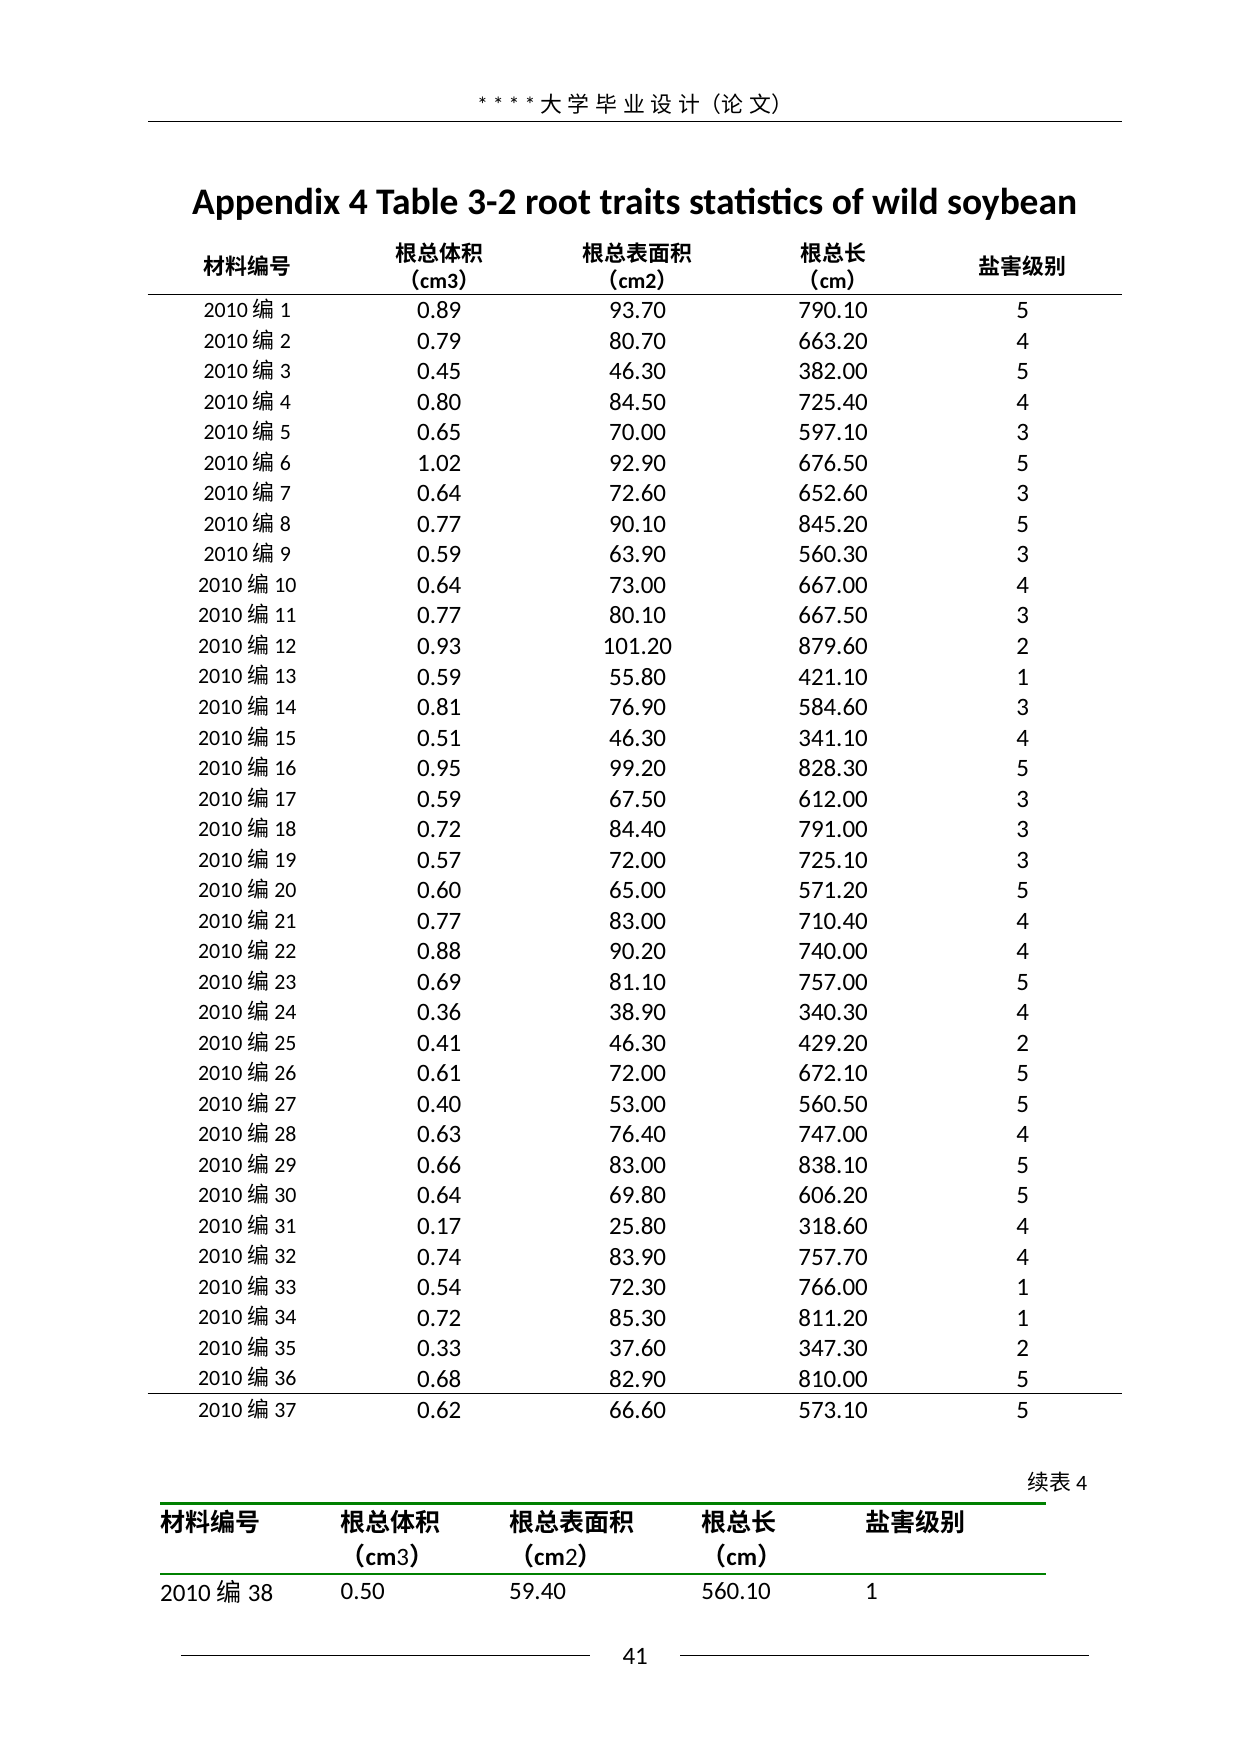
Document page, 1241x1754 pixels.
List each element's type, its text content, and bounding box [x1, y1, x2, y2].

table_cell 4 [923, 569, 1122, 600]
table_cell 93.70 [532, 295, 743, 325]
table_cell 0.17 [346, 1210, 532, 1241]
table_cell 25.80 [532, 1210, 743, 1241]
table_cell 0.72 [346, 1302, 532, 1332]
table_cell 0.63 [346, 1119, 532, 1149]
table_cell 2010 编 28 [148, 1119, 346, 1149]
table_cell 72.30 [532, 1271, 743, 1302]
table_cell 757.70 [743, 1241, 923, 1271]
table_cell 740.00 [743, 935, 923, 966]
table_cell 0.72 [346, 813, 532, 844]
table_cell 0.66 [346, 1149, 532, 1179]
table_cell 2010 编 11 [148, 600, 346, 630]
table_header 根总体积 （cm3） [346, 240, 532, 293]
table_cell 3 [923, 600, 1122, 630]
table_cell 747.00 [743, 1119, 923, 1149]
table_header 根总长 （cm） [743, 240, 923, 293]
table_cell 72.60 [532, 478, 743, 508]
table_cell 5 [923, 1058, 1122, 1088]
table_cell 90.20 [532, 935, 743, 966]
text 续表 4 [148, 1447, 1087, 1496]
table_cell 2010 编 3 [148, 356, 346, 386]
table_cell 2010 编 23 [148, 966, 346, 996]
table_cell 2010 编 2 [148, 325, 346, 356]
table_cell 2010 编 24 [148, 996, 346, 1027]
table_cell 1 [923, 1302, 1122, 1332]
table_cell 72.00 [532, 1058, 743, 1088]
table_cell 429.20 [743, 1027, 923, 1057]
table_cell 5 [923, 447, 1122, 478]
table_cell 2010 编 15 [148, 722, 346, 752]
table_cell 811.20 [743, 1302, 923, 1332]
table_cell 0.41 [346, 1027, 532, 1057]
table_cell 4 [923, 996, 1122, 1027]
table_header 根总表面积 （cm2） [532, 240, 743, 293]
table_cell 82.90 [532, 1363, 743, 1393]
table_cell 2010 编 20 [148, 874, 346, 905]
table_cell 73.00 [532, 569, 743, 600]
table_cell 76.90 [532, 691, 743, 722]
table_cell 573.10 [743, 1394, 923, 1425]
table_cell 2010 编 7 [148, 478, 346, 508]
table_cell 791.00 [743, 813, 923, 844]
table_cell 5 [923, 966, 1122, 996]
table_cell 0.93 [346, 630, 532, 661]
text Appendix 4 Table 3-2 root traits statistics of wild soybean [148, 172, 1122, 224]
table_cell 0.64 [346, 569, 532, 600]
table_cell 38.90 [532, 996, 743, 1027]
table_cell 2010 编 32 [148, 1241, 346, 1271]
table_cell 1 [923, 661, 1122, 691]
table_cell 2 [923, 1027, 1122, 1057]
table_cell 5 [923, 1088, 1122, 1118]
table_cell 2010 编 8 [148, 508, 346, 539]
table_cell 66.60 [532, 1394, 743, 1425]
table_cell 4 [923, 1119, 1122, 1149]
table_cell 80.70 [532, 325, 743, 356]
table_cell 101.20 [532, 630, 743, 661]
table_cell 3 [923, 783, 1122, 813]
table_cell 99.20 [532, 752, 743, 783]
table_cell 2010 编 30 [148, 1180, 346, 1210]
table_cell 65.00 [532, 874, 743, 905]
table_cell 4 [923, 325, 1122, 356]
table_cell 5 [923, 1149, 1122, 1179]
table_cell 4 [923, 722, 1122, 752]
table_cell 3 [923, 417, 1122, 447]
table_cell 2010 编 9 [148, 539, 346, 569]
table_cell 0.45 [346, 356, 532, 386]
table_cell 83.00 [532, 905, 743, 935]
table_cell 845.20 [743, 508, 923, 539]
table_cell 672.10 [743, 1058, 923, 1088]
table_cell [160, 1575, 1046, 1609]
table_cell 0.59 [346, 661, 532, 691]
table_cell 828.30 [743, 752, 923, 783]
table_cell 676.50 [743, 447, 923, 478]
table_cell 46.30 [532, 356, 743, 386]
table_cell 0.57 [346, 844, 532, 874]
table_cell 80.10 [532, 600, 743, 630]
table_cell 0.40 [346, 1088, 532, 1118]
table_cell 667.50 [743, 600, 923, 630]
table_cell 0.64 [346, 1180, 532, 1210]
table_cell 0.61 [346, 1058, 532, 1088]
table_cell 0.95 [346, 752, 532, 783]
table_cell 2010 编 12 [148, 630, 346, 661]
table_cell 0.62 [346, 1394, 532, 1425]
table_cell 84.40 [532, 813, 743, 844]
table_cell 5 [923, 1180, 1122, 1210]
table_cell 766.00 [743, 1271, 923, 1302]
table_cell 3 [923, 813, 1122, 844]
table_cell 2 [923, 630, 1122, 661]
table_cell 92.90 [532, 447, 743, 478]
table_cell 0.79 [346, 325, 532, 356]
table_cell 0.60 [346, 874, 532, 905]
table_cell 0.36 [346, 996, 532, 1027]
table_cell 725.40 [743, 386, 923, 417]
table_cell 0.68 [346, 1363, 532, 1393]
table_cell 2010 编 16 [148, 752, 346, 783]
table_cell 2010 编 31 [148, 1210, 346, 1241]
table_cell 67.50 [532, 783, 743, 813]
table_cell 2010 编 37 [148, 1394, 346, 1425]
table_cell 2010 编 26 [148, 1058, 346, 1088]
table_cell 347.30 [743, 1332, 923, 1363]
table_cell 0.77 [346, 905, 532, 935]
table_cell 2010 编 5 [148, 417, 346, 447]
table_cell 2010 编 14 [148, 691, 346, 722]
table_cell 0.64 [346, 478, 532, 508]
table_cell 2010 编 19 [148, 844, 346, 874]
table_cell 72.00 [532, 844, 743, 874]
table_cell 81.10 [532, 966, 743, 996]
table_cell 606.20 [743, 1180, 923, 1210]
table_cell 2010 编 25 [148, 1027, 346, 1057]
table_cell 0.59 [346, 783, 532, 813]
table_cell 83.00 [532, 1149, 743, 1179]
table_cell 63.90 [532, 539, 743, 569]
table_cell 4 [923, 905, 1122, 935]
table_cell 5 [923, 874, 1122, 905]
table_cell 5 [923, 1363, 1122, 1393]
table_cell 560.50 [743, 1088, 923, 1118]
table_header 盐害级别 [923, 240, 1122, 293]
table_cell 0.88 [346, 935, 532, 966]
table_cell 2010 编 33 [148, 1271, 346, 1302]
table_cell 4 [923, 1210, 1122, 1241]
table_cell 2010 编 22 [148, 935, 346, 966]
table_header 材料编号 [148, 240, 346, 293]
table_cell 790.10 [743, 295, 923, 325]
table_cell 0.33 [346, 1332, 532, 1363]
table_cell 0.77 [346, 600, 532, 630]
table_cell 1.02 [346, 447, 532, 478]
table_cell 4 [923, 935, 1122, 966]
table_cell 652.60 [743, 478, 923, 508]
table_cell 318.60 [743, 1210, 923, 1241]
table_cell 341.10 [743, 722, 923, 752]
table_cell 84.50 [532, 386, 743, 417]
table_cell 37.60 [532, 1332, 743, 1363]
table_cell 0.81 [346, 691, 532, 722]
table_cell 3 [923, 844, 1122, 874]
table_cell 5 [923, 508, 1122, 539]
table_cell 879.60 [743, 630, 923, 661]
table_cell 0.65 [346, 417, 532, 447]
table_cell 0.51 [346, 722, 532, 752]
table_cell 5 [923, 1394, 1122, 1425]
table_cell 3 [923, 478, 1122, 508]
table_cell 4 [923, 1241, 1122, 1271]
table_cell 2010 编 4 [148, 386, 346, 417]
table_cell 571.20 [743, 874, 923, 905]
table_cell 4 [923, 386, 1122, 417]
table_cell 76.40 [532, 1119, 743, 1149]
table_cell 0.89 [346, 295, 532, 325]
table_cell 340.30 [743, 996, 923, 1027]
table_cell 3 [923, 691, 1122, 722]
table_cell 560.30 [743, 539, 923, 569]
table_cell 725.10 [743, 844, 923, 874]
table_cell 0.54 [346, 1271, 532, 1302]
table_cell 70.00 [532, 417, 743, 447]
table_cell 69.80 [532, 1180, 743, 1210]
table_cell 0.80 [346, 386, 532, 417]
table_cell 838.10 [743, 1149, 923, 1179]
table_cell 2010 编 10 [148, 569, 346, 600]
table_cell 90.10 [532, 508, 743, 539]
table_cell 46.30 [532, 722, 743, 752]
table_cell 2010 编 34 [148, 1302, 346, 1332]
table_cell 5 [923, 752, 1122, 783]
table_cell 2010 编 29 [148, 1149, 346, 1179]
table_cell 0.69 [346, 966, 532, 996]
table_cell 85.30 [532, 1302, 743, 1332]
table_cell 810.00 [743, 1363, 923, 1393]
table_cell 597.10 [743, 417, 923, 447]
table_cell 2010 编 35 [148, 1332, 346, 1363]
table_cell 757.00 [743, 966, 923, 996]
table_cell 1 [923, 1271, 1122, 1302]
table_cell 5 [923, 356, 1122, 386]
table_cell 5 [923, 295, 1122, 325]
table_cell 2010 编 27 [148, 1088, 346, 1118]
table_cell 2010 编 36 [148, 1363, 346, 1393]
table_cell 2010 编 6 [148, 447, 346, 478]
table_cell 2010 编 18 [148, 813, 346, 844]
table_cell 0.77 [346, 508, 532, 539]
table_cell 46.30 [532, 1027, 743, 1057]
table_cell 2010 编 21 [148, 905, 346, 935]
table_cell 584.60 [743, 691, 923, 722]
table_cell 710.40 [743, 905, 923, 935]
table_cell 0.59 [346, 539, 532, 569]
table_cell 2 [923, 1332, 1122, 1363]
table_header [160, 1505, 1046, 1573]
table_cell 83.90 [532, 1241, 743, 1271]
table_cell 2010 编 17 [148, 783, 346, 813]
table_cell 53.00 [532, 1088, 743, 1118]
table_cell 382.00 [743, 356, 923, 386]
table_cell 0.74 [346, 1241, 532, 1271]
table_cell 55.80 [532, 661, 743, 691]
table_cell 2010 编 1 [148, 295, 346, 325]
table_cell 3 [923, 539, 1122, 569]
table_cell 421.10 [743, 661, 923, 691]
table_cell 612.00 [743, 783, 923, 813]
table_cell 663.20 [743, 325, 923, 356]
table_cell 2010 编 13 [148, 661, 346, 691]
table_cell 667.00 [743, 569, 923, 600]
